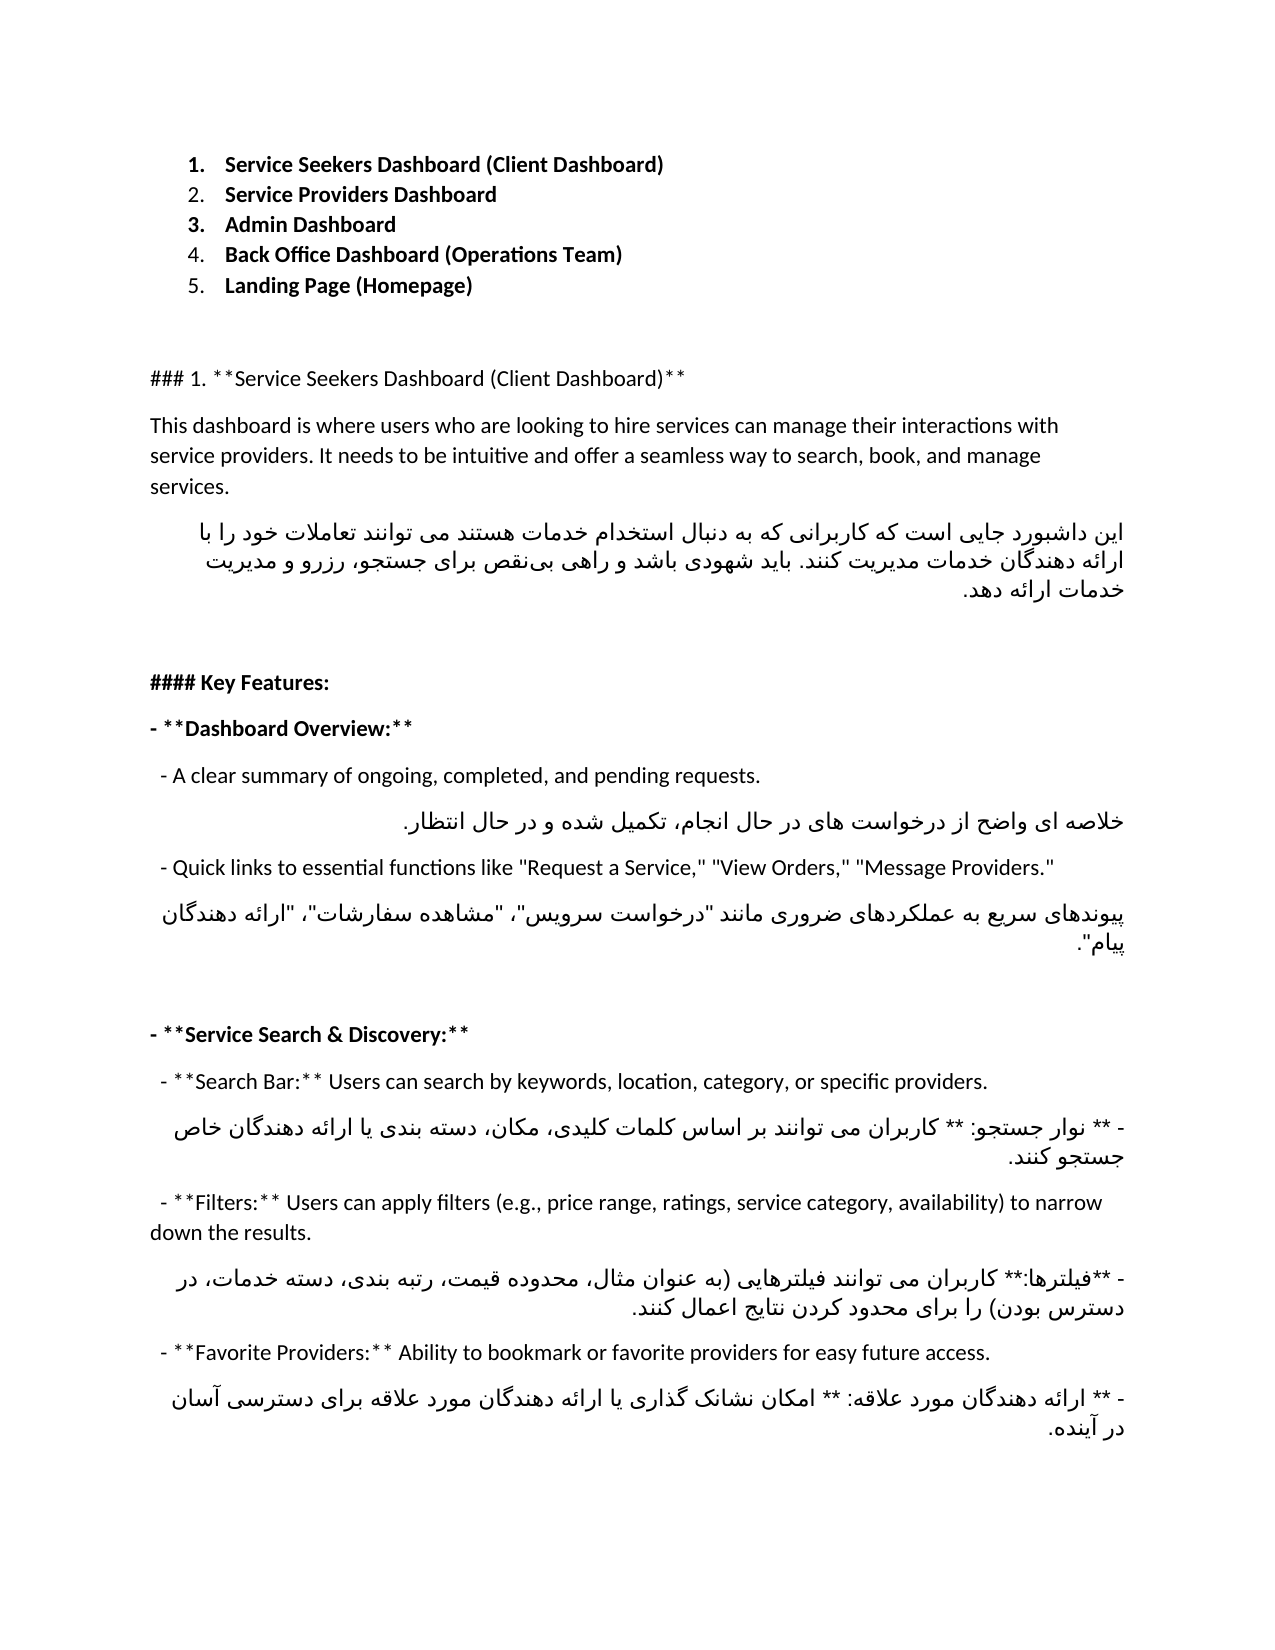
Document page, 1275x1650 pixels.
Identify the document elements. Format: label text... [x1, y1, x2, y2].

text - **Favorite Providers:** Ability to bookmark or favorite providers for easy future access. [150, 1338, 1125, 1367]
text - ** نوار جستجو: ** کاربران می توانند بر اساس کلمات کلیدی، مکان، دسته بندی یا ارائه دهندگان خاص جستجو کنند. [150, 1114, 1125, 1169]
text This dashboard is where users who are looking to hire services can manage their interactions with service providers. It needs to be intuitive and offer a seamless way to search, book, and manage services. [150, 411, 1125, 500]
text پیوندهای سریع به عملکردهای ضروری مانند "درخواست سرویس"، "مشاهده سفارشات"، "ارائه دهندگان پیام". [150, 900, 1125, 955]
list Admin Dashboard [187, 210, 1125, 238]
text - **Dashboard Overview:** [150, 714, 1125, 742]
list Back Office Dashboard (Operations Team) [187, 241, 1125, 269]
text - Quick links to essential functions like "Request a Service," "View Orders," "Message Providers." [150, 853, 1125, 881]
text - **فیلترها:** کاربران می توانند فیلترهایی (به عنوان مثال، محدوده قیمت، رتبه بندی، دسته خدمات، در دسترس بودن) را برای محدود کردن نتایج اعمال کنند. [150, 1265, 1125, 1320]
text - ** ارائه دهندگان مورد علاقه: ** امکان نشانک گذاری یا ارائه دهندگان مورد علاقه برای دسترسی آسان در آینده. [150, 1385, 1125, 1440]
list Service Seekers Dashboard (Client Dashboard) [187, 150, 1125, 178]
list Service Providers Dashboard [187, 180, 1125, 208]
text - A clear summary of ongoing, completed, and pending requests. [150, 761, 1125, 789]
list Landing Page (Homepage) [187, 271, 1125, 299]
text #### Key Features: [150, 668, 1125, 696]
text - **Search Bar:** Users can search by keywords, location, category, or specific providers. [150, 1067, 1125, 1096]
text خلاصه ای واضح از درخواست های در حال انجام، تکمیل شده و در حال انتظار. [150, 808, 1125, 834]
text ### 1. **Service Seekers Dashboard (Client Dashboard)** [150, 364, 1125, 393]
text - **Service Search & Discovery:** [150, 1021, 1125, 1049]
text این داشبورد جایی است که کاربرانی که به دنبال استخدام خدمات هستند می توانند تعاملات خود را با ارائه دهندگان خدمات مدیریت کنند. باید شهودی باشد و راهی بی‌نقص برای جستجو، رزرو و مدیریت خدمات ارائه دهد. [150, 519, 1125, 602]
text - **Filters:** Users can apply filters (e.g., price range, ratings, service category, availability) to narrow down the results. [150, 1188, 1125, 1246]
